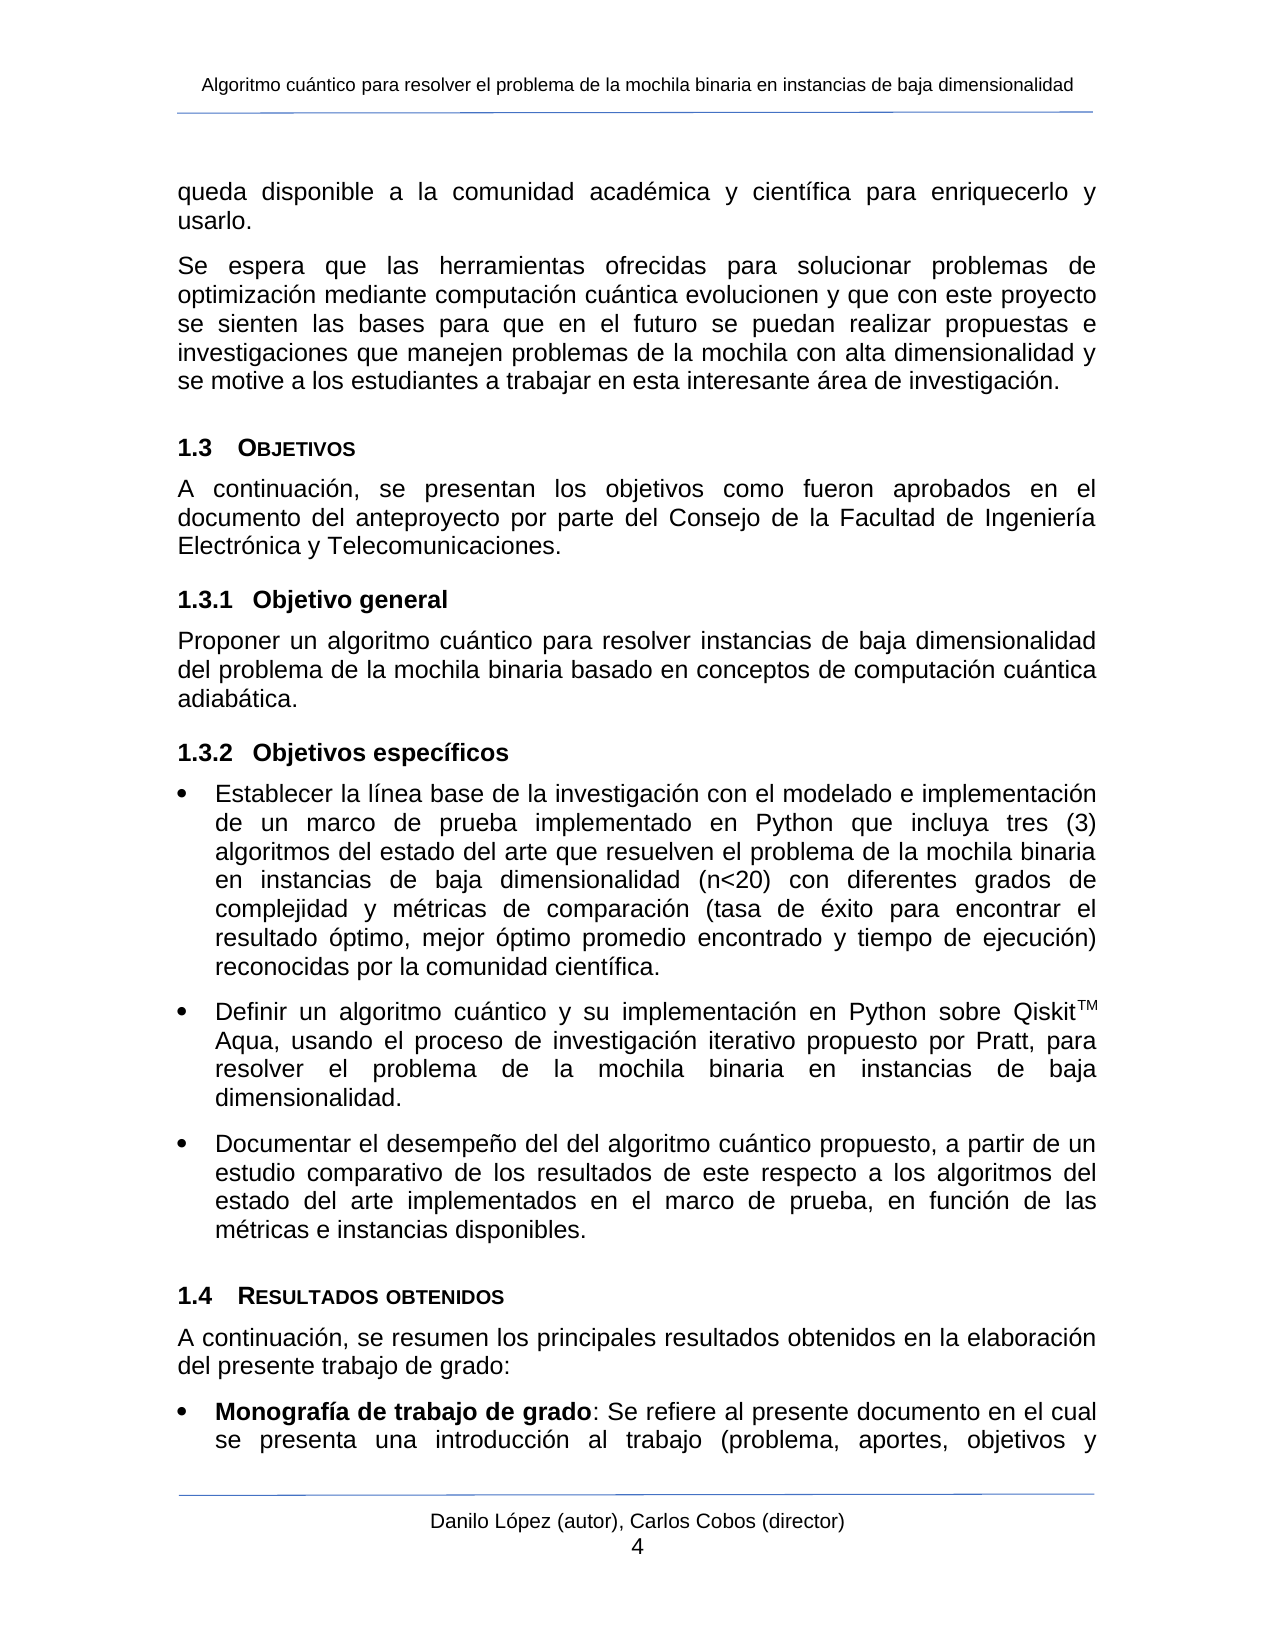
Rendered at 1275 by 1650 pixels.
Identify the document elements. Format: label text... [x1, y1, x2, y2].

subtitle Objetivo general [177, 585, 1098, 614]
text A continuación, se resumen los principales resultados obtenidos en la elaboración del presente trabajo de grado: [177, 1322, 1098, 1380]
text A continuación, se presentan los objetivos como fueron aprobados en el documento del anteproyecto por parte del Consejo de la Facultad de Ingeniería Electrónica y Telecomunicaciones. [177, 474, 1098, 560]
list Documentar el desempeño del del algoritmo cuántico propuesto, a partir de un estudio comparativo de los resultados de este respecto a los algoritmos del estado del arte implementados en el marco de prueba, en función de las métricas e instancias disponibles. [177, 1129, 1098, 1244]
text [177, 177, 1098, 235]
list Proponer un algoritmo cuántico para resolver instancias de baja dimensionalidad del problema de la mochila binaria basado en conceptos de computación cuántica adiabática. [177, 626, 1098, 713]
subtitle Resultados obtenidos [177, 1281, 1098, 1310]
text Se espera que las herramientas ofrecidas para solucionar problemas de optimización mediante computación cuántica evolucionen y que con este proyecto se sienten las bases para que en el futuro se puedan realizar propuestas e investigaciones que manejen problemas de la mochila con alta dimensionalidad y se motive a los estudiantes a trabajar en esta interesante área de investigación. [177, 251, 1098, 395]
list Definir un algoritmo cuántico y su implementación en Python sobre QiskitTM Aqua, usando el proceso de investigación iterativo propuesto por Pratt, para resolver el problema de la mochila binaria en instancias de baja dimensionalidad. [177, 997, 1098, 1112]
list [177, 1397, 1098, 1454]
subtitle Objetivos [177, 433, 1098, 461]
list Establecer la línea base de la investigación con el modelado e implementación de un marco de prueba implementado en Python que incluya tres (3) algoritmos del estado del arte que resuelven el problema de la mochila binaria en instancias de baja dimensionalidad (n<20) con diferentes grados de complejidad y métricas de comparación (tasa de éxito para encontrar el resultado óptimo, mejor óptimo promedio encontrado y tiempo de ejecución) reconocidas por la comunidad científica. [177, 779, 1098, 980]
subtitle Objetivos específicos [177, 738, 1098, 766]
